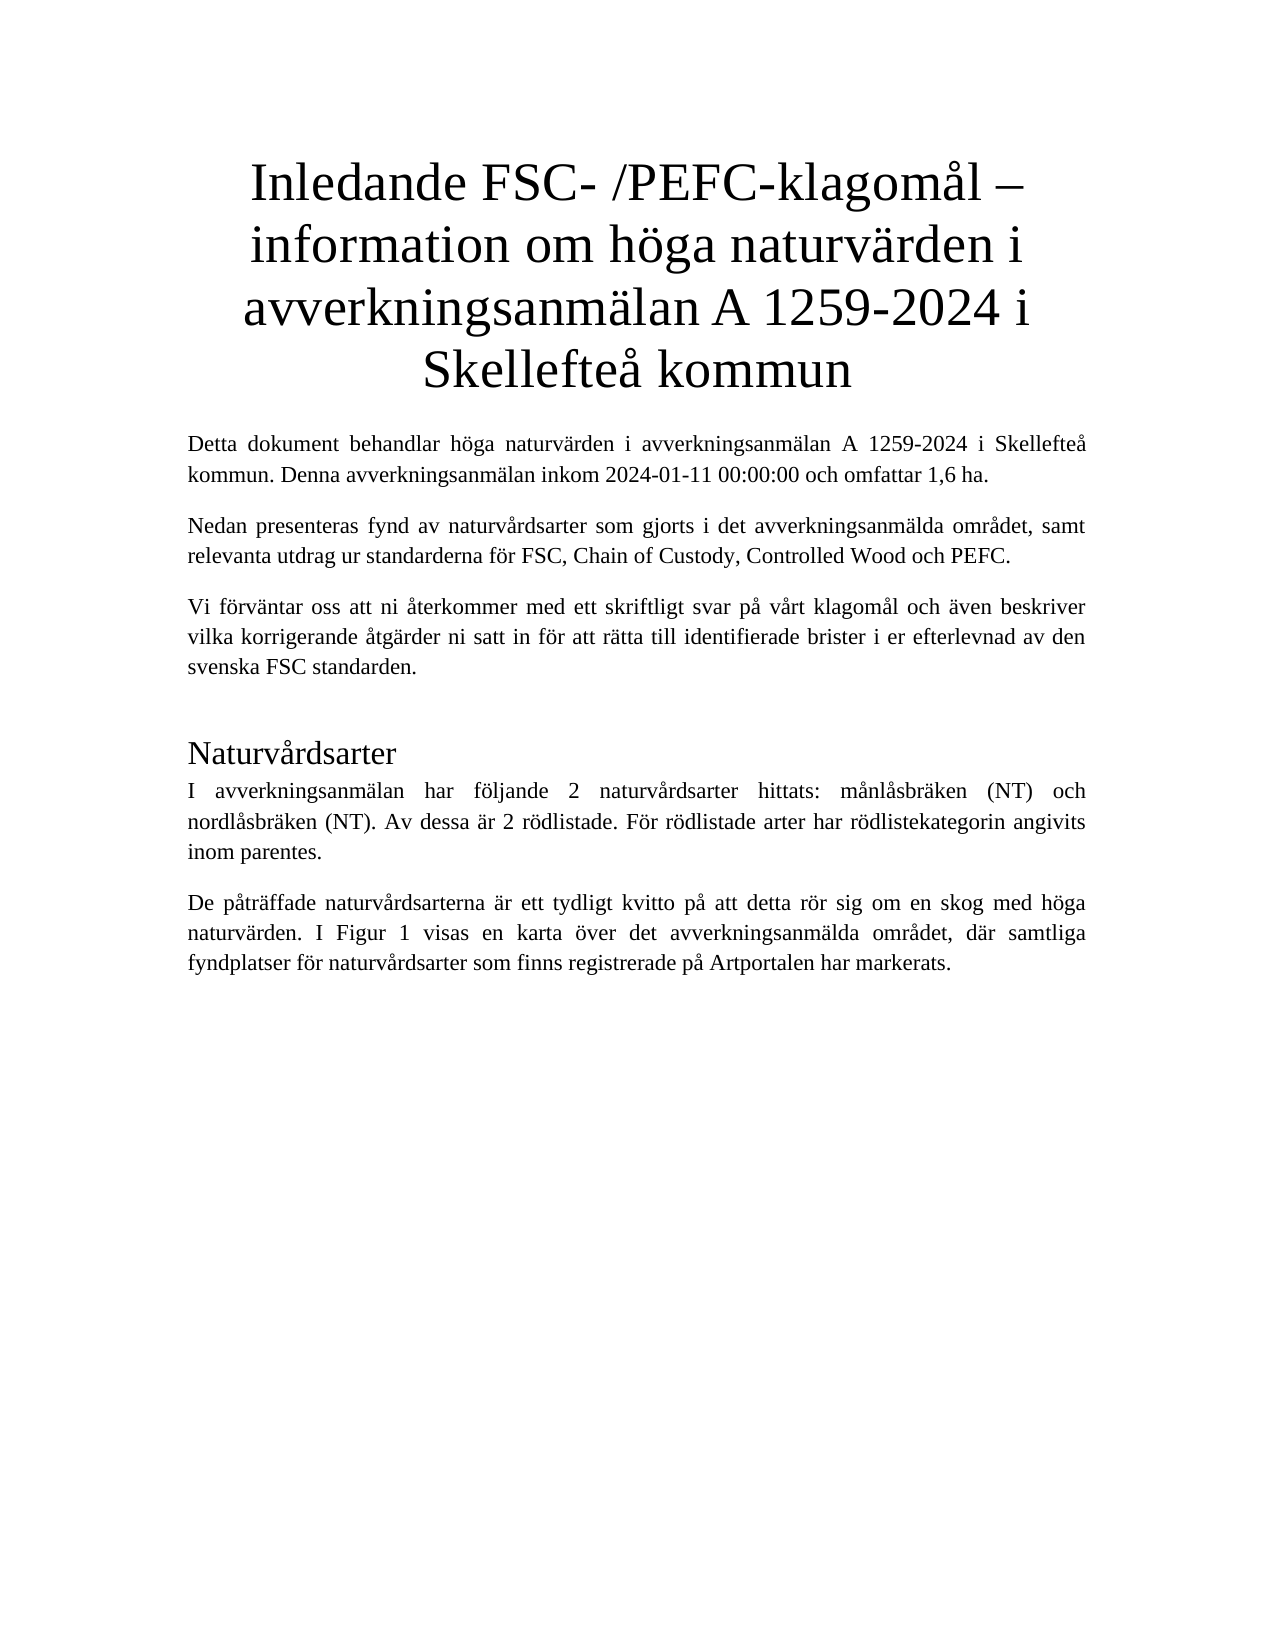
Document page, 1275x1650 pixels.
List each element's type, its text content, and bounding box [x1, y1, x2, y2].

text Detta dokument behandlar höga naturvärden i avverkningsanmälan A 1259-2024 i Skellefteå kommun. Denna avverkningsanmälan inkom 2024-01-11 00:00:00 och omfattar 1,6 ha. [187, 430, 1087, 487]
title Inledande FSC- /PEFC-klagomål – information om höga naturvärden i avverkningsanmälan A 1259-2024 i Skellefteå kommun [187, 150, 1087, 399]
text I avverkningsanmälan har följande 2 naturvårdsarter hittats: månlåsbräken (NT) och nordlåsbräken (NT). Av dessa är 2 rödlistade. För rödlistade arter har rödlistekategorin angivits inom parentes. [187, 778, 1087, 864]
text Nedan presenteras fynd av naturvårdsarter som gjorts i det avverkningsanmälda området, samt relevanta utdrag ur standarderna för FSC, Chain of Custody, Controlled Wood och PEFC. [187, 512, 1087, 568]
text De påträffade naturvårdsarterna är ett tydligt kvitto på att detta rör sig om en skog med höga naturvärden. I Figur 1 visas en karta över det avverkningsanmälda området, där samtliga fyndplatser för naturvårdsarter som finns registrerade på Artportalen har markerats. [187, 889, 1087, 976]
text Vi förväntar oss att ni återkommer med ett skriftligt svar på vårt klagomål och även beskriver vilka korrigerande åtgärder ni satt in för att rätta till identifierade brister i er efterlevnad av den svenska FSC standarden. [187, 593, 1087, 680]
subtitle Naturvårdsarter [187, 733, 1087, 772]
